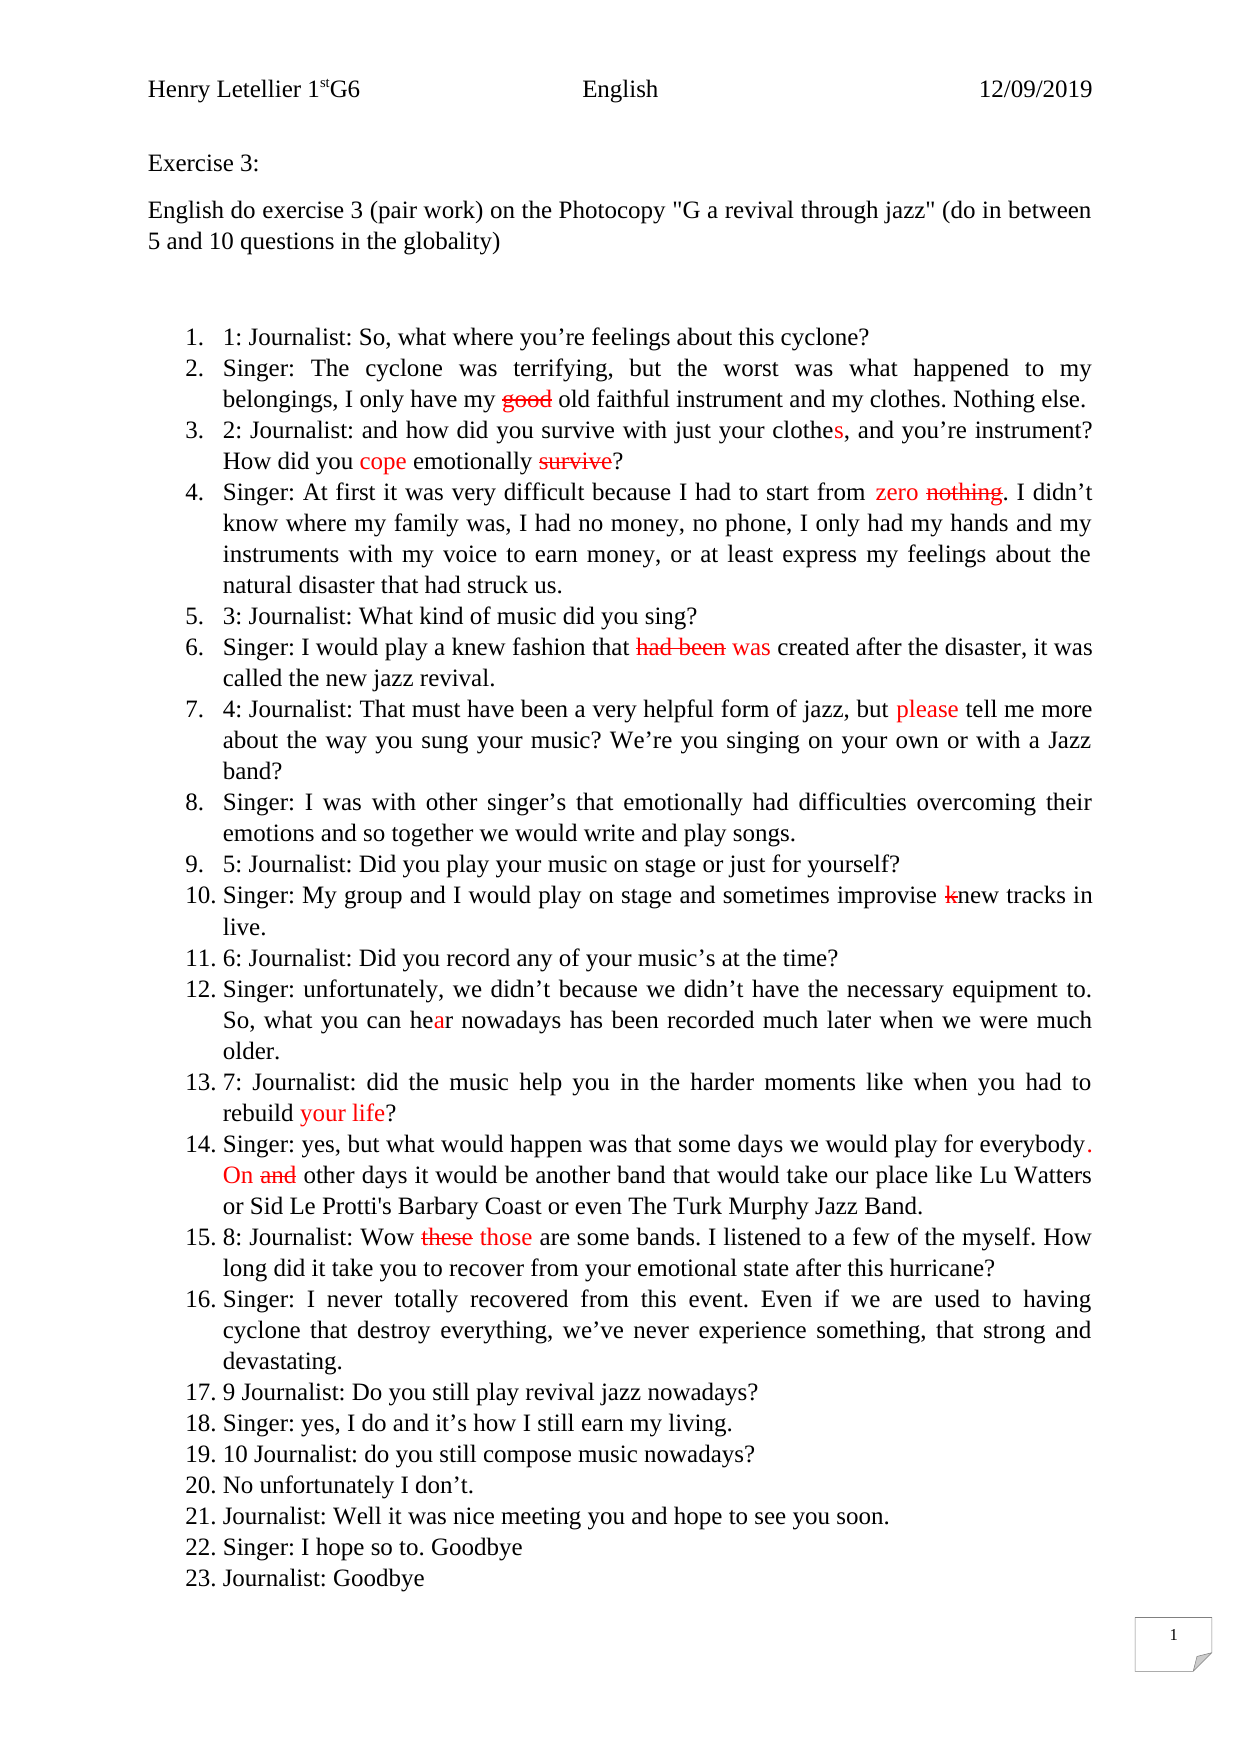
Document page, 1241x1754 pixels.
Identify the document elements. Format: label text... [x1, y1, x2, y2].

list 6: Journalist: Did you record any of your music’s at the time? [185, 943, 1093, 971]
list 1: Journalist: So, what where you’re feelings about this cyclone? [185, 322, 1093, 351]
list 2: Journalist: and how did you survive with just your clothes, and you’re instrument? How did you cope emotionally survive? [185, 415, 1093, 475]
list Singer: yes, I do and it’s how I still earn my living. [185, 1408, 1093, 1437]
list No unfortunately I don’t. [185, 1470, 1093, 1499]
list 8: Journalist: Wow these those are some bands. I listened to a few of the myself. How long did it take you to recover from your emotional state after this hurricane? [185, 1222, 1093, 1282]
list Singer: The cyclone was terrifying, but the worst was what happened to my belongings, I only have my good old faithful instrument and my clothes. Nothing else. [185, 353, 1093, 413]
list Singer: I would play a knew fashion that had been was created after the disaster, it was called the new jazz revival. [185, 632, 1093, 692]
list 9 Journalist: Do you still play revival jazz nowadays? [185, 1377, 1093, 1406]
text English do exercise 3 (pair work) on the Photocopy "G a revival through jazz" (do in between 5 and 10 questions in the globality) [148, 195, 1093, 255]
list 5: Journalist: Did you play your music on stage or just for yourself? [185, 849, 1093, 878]
list 4: Journalist: That must have been a very helpful form of jazz, but please tell me more about the way you sung your music? We’re you singing on your own or with a Jazz band? [185, 694, 1093, 785]
list Journalist: Goodbye [185, 1563, 1093, 1592]
list Singer: unfortunately, we didn’t because we didn’t have the necessary equipment to. So, what you can hear nowadays has been recorded much later when we were much older. [185, 974, 1093, 1064]
list Journalist: Well it was nice meeting you and hope to see you soon. [185, 1501, 1093, 1530]
list 3: Journalist: What kind of music did you sing? [185, 601, 1093, 630]
list Singer: I hope so to. Goodbye [185, 1532, 1093, 1561]
list Singer: My group and I would play on stage and sometimes improvise knew tracks in live. [185, 881, 1093, 940]
list 10 Journalist: do you still compose music nowadays? [185, 1439, 1093, 1468]
list Singer: yes, but what would happen was that some days we would play for everybody. On and other days it would be another band that would take our place like Lu Watters or Sid Le Protti's Barbary Coast or even The Turk Murphy Jazz Band. [185, 1129, 1093, 1220]
text Exercise 3: [148, 148, 1093, 176]
list 7: Journalist: did the music help you in the harder moments like when you had to rebuild your life? [185, 1067, 1093, 1127]
list Singer: I was with other singer’s that emotionally had difficulties overcoming their emotions and so together we would write and play songs. [185, 787, 1093, 847]
list Singer: I never totally recovered from this event. Even if we are used to having cyclone that destroy everything, we’ve never experience something, that strong and devastating. [185, 1284, 1093, 1375]
list Singer: At first it was very difficult because I had to start from zero nothing. I didn’t know where my family was, I had no money, no phone, I only had my hands and my instruments with my voice to earn money, or at least express my feelings about the natural disaster that had struck us. [185, 477, 1093, 599]
